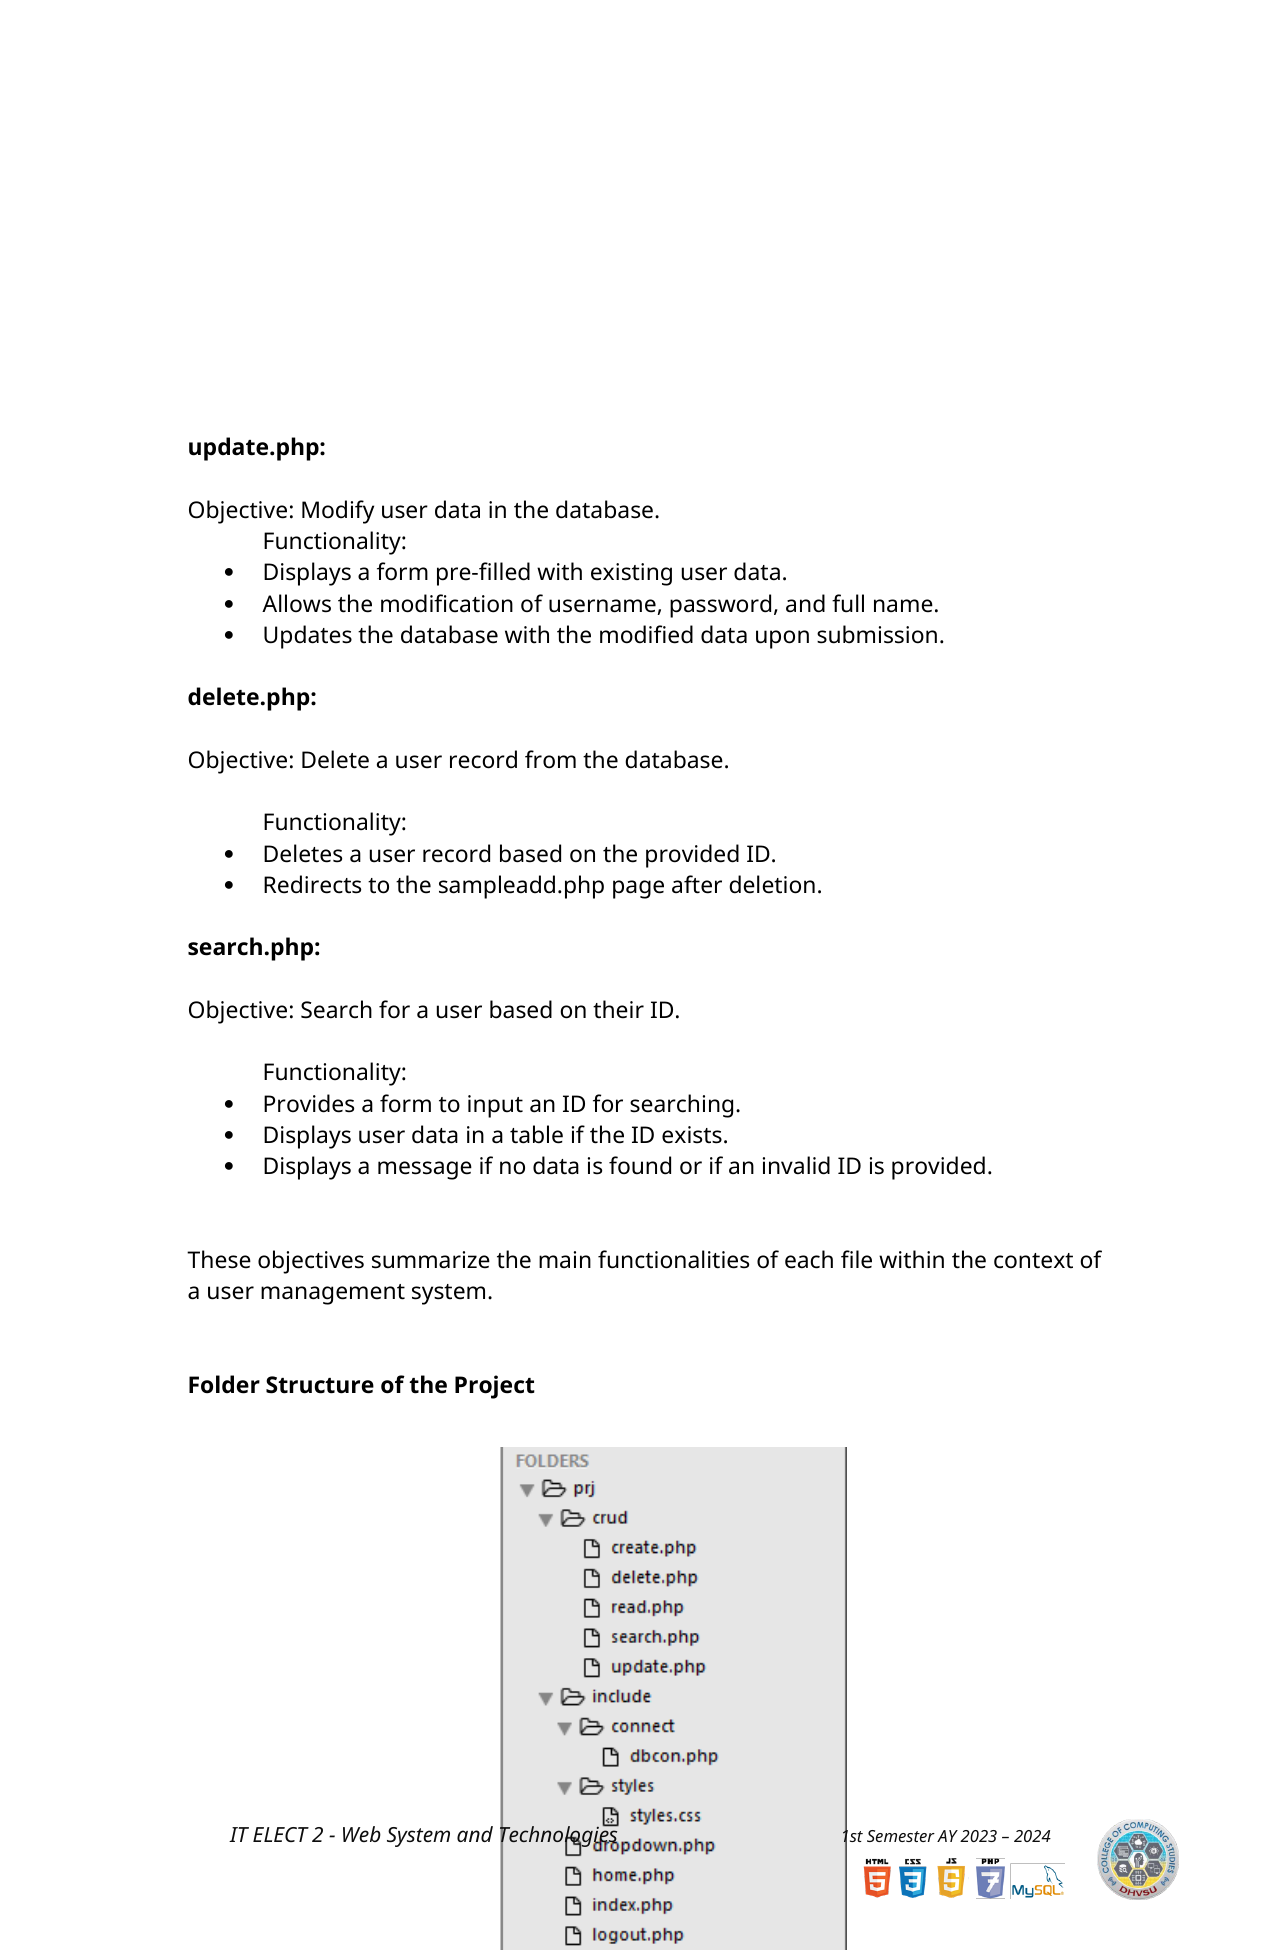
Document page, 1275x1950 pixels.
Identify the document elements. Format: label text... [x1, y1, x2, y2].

list Functionality: [262, 1056, 1125, 1087]
list Displays a message if no data is found or if an invalid ID is provided. [225, 1150, 1125, 1181]
list Functionality: [262, 806, 1125, 837]
list Functionality: [262, 525, 1125, 556]
text These objectives summarize the main functionalities of each file within the context of [150, 1244, 1125, 1275]
picture [1097, 1819, 1179, 1900]
list Redirects to the sampleadd.php page after deletion. [225, 869, 1125, 900]
text Objective: Delete a user record from the database. [150, 744, 1125, 775]
list Displays a form pre-filled with existing user data. [225, 556, 1125, 587]
picture [861, 1855, 1065, 1899]
text a user management system. [150, 1275, 1125, 1306]
list Provides a form to input an ID for searching. [225, 1087, 1125, 1119]
text update.php: [150, 431, 1125, 462]
text search.php: [150, 931, 1125, 962]
text Objective: Modify user data in the database. [150, 494, 1125, 525]
list Deletes a user record based on the provided ID. [225, 837, 1125, 869]
text Folder Structure of the Project [150, 1369, 1125, 1400]
text Objective: Search for a user based on their ID. [150, 994, 1125, 1025]
list Updates the database with the modified data upon submission. [225, 619, 1125, 650]
text delete.php: [150, 681, 1125, 712]
list Displays user data in a table if the ID exists. [225, 1119, 1125, 1150]
picture [500, 1447, 847, 1950]
list Allows the modification of username, password, and full name. [225, 587, 1125, 619]
